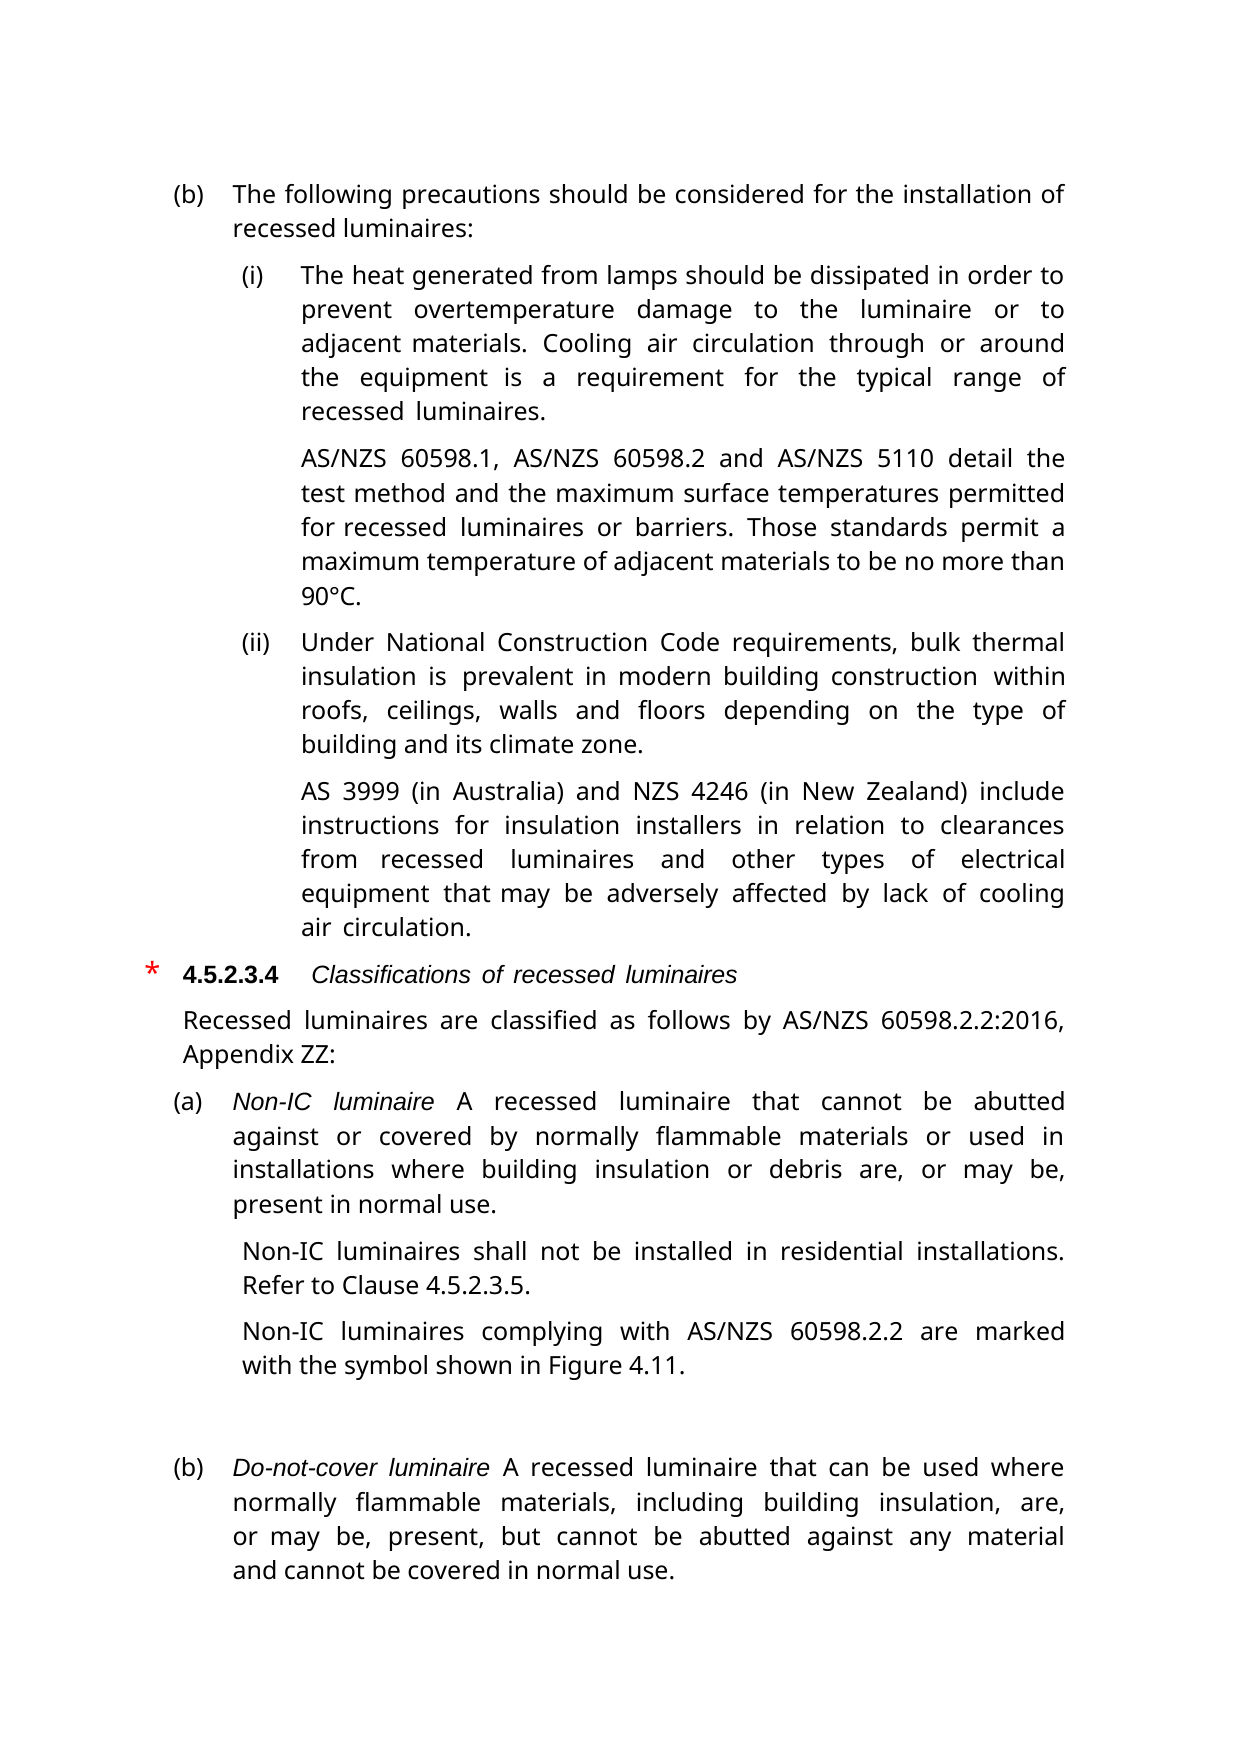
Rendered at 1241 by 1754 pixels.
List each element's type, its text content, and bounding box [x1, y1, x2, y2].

list The heat generated from lamps should be dissipated in order to prevent overtemperature damage to the luminaire or to adjacent materials. Cooling air circulation through or around the equipment is a requirement for the typical range of recessed luminaires. [242, 258, 1065, 428]
text Non-IC luminaires shall not be installed in residential installations. Refer to Clause 4.5.2.3.5. [242, 1233, 1065, 1301]
text AS/NZS 60598.1, AS/NZS 60598.2 and AS/NZS 5110 detail the test method and the maximum surface temperatures permitted for recessed luminaires or barriers. Those standards permit a maximum temperature of adjacent materials to be no more than 90°C. [301, 441, 1066, 612]
text AS 3999 (in Australia) and NZS 4246 (in New Zealand) include instructions for insulation installers in relation to clearances from recessed luminaires and other types of electrical equipment that may be adversely affected by lack of cooling air circulation. [301, 773, 1066, 943]
text Recessed luminaires are classified as follows by AS/NZS 60598.2.2:2016, Appendix ZZ: [183, 1003, 1066, 1071]
list Under National Construction Code requirements, bulk thermal insulation is prevalent in modern building construction within roofs, ceilings, walls and floors depending on the type of building and its climate zone. [242, 624, 1066, 760]
list The following precautions should be considered for the installation of recessed luminaires: [173, 177, 1065, 245]
list Do-not-cover luminaire A recessed luminaire that can be used where normally flammable materials, including building insulation, are, or may be, present, but cannot be abutted against any material and cannot be covered in normal use. [173, 1450, 1066, 1586]
text Non-IC luminaires complying with AS/NZS 60598.2.2 are marked with the symbol shown in Figure 4.11. [242, 1314, 1066, 1382]
list 4.5.2.3.4 Classifications of recessed luminaires [144, 952, 1134, 992]
list Non-IC luminaire A recessed luminaire that cannot be abutted against or covered by normally flammable materials or used in installations where building insulation or debris are, or may be, present in normal use. [173, 1084, 1066, 1220]
